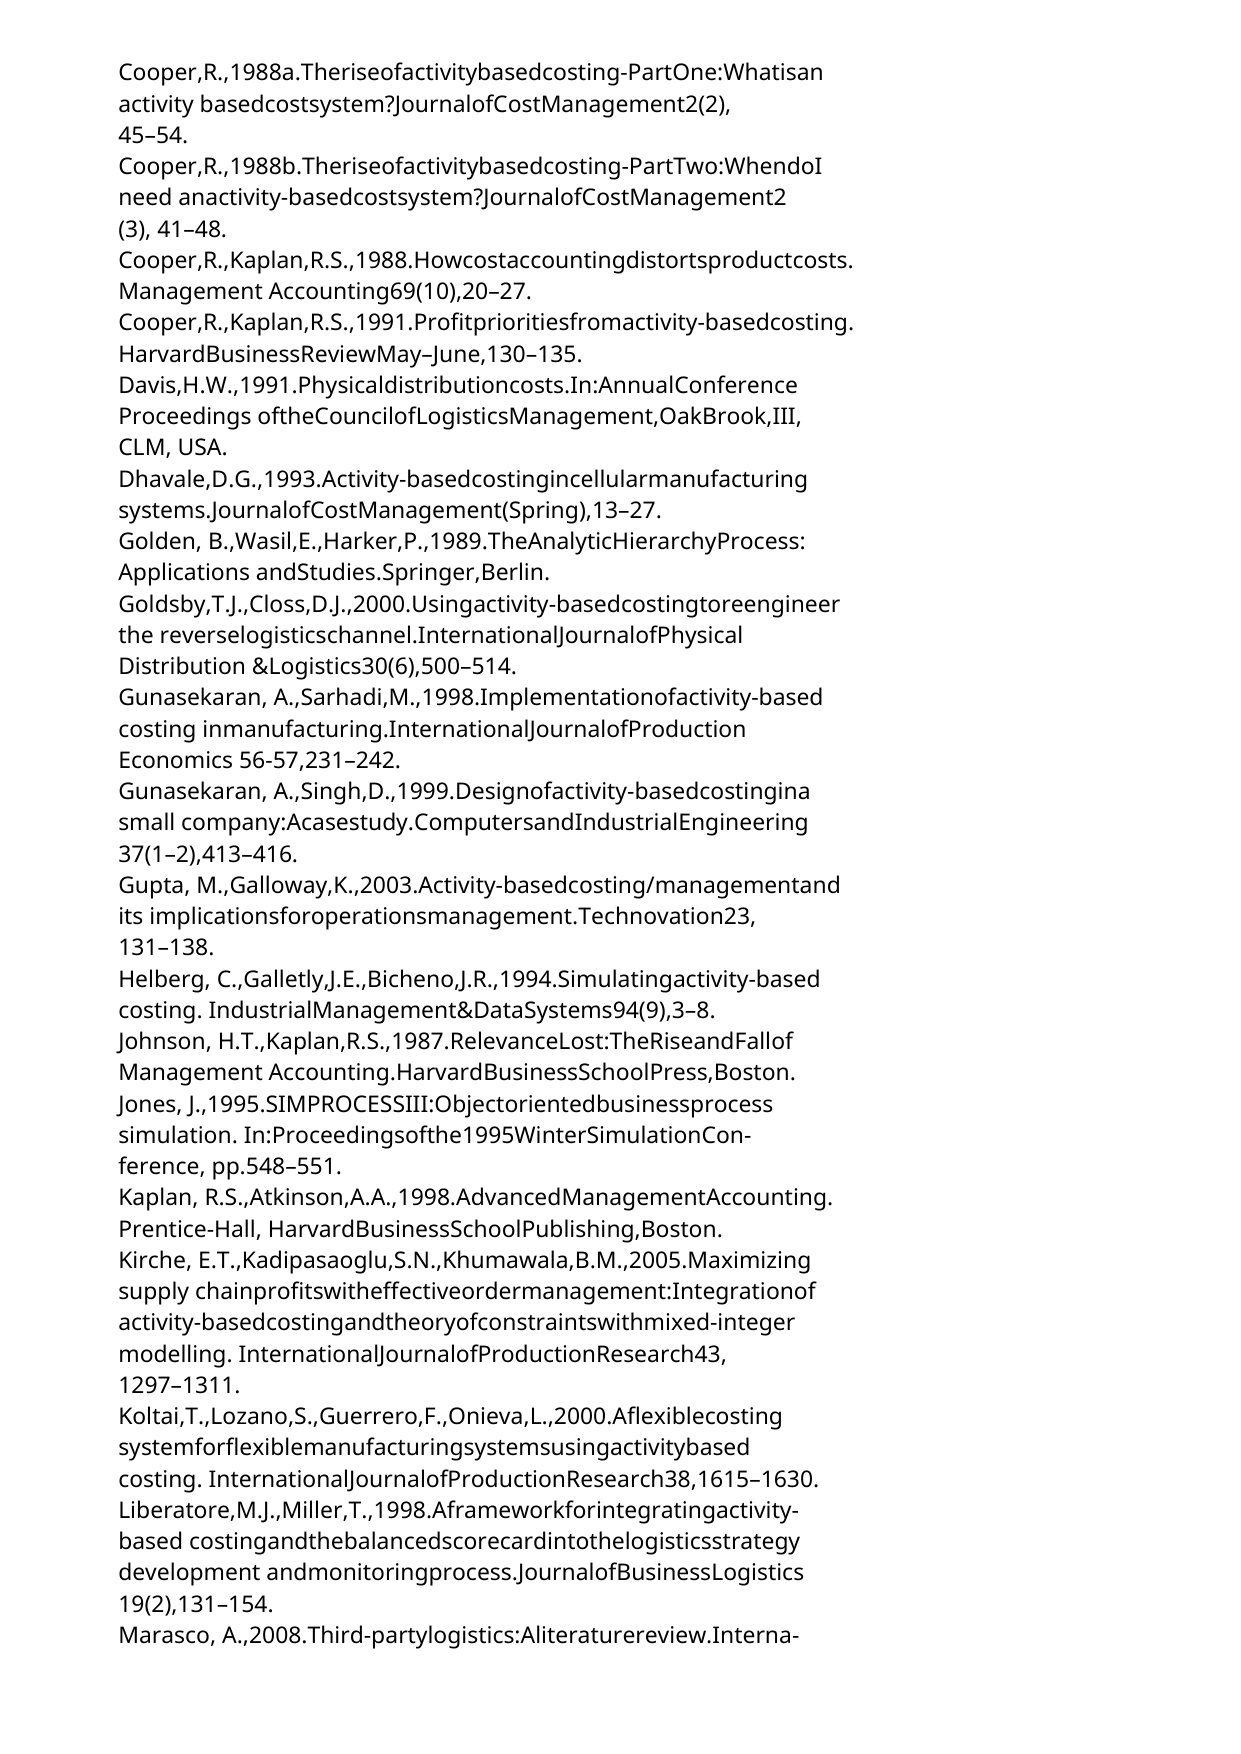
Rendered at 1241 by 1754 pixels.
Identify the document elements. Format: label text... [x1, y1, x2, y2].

text Goldsby,T.J.,Closs,D.J.,2000.Usingactivity-basedcostingtoreengineer [118, 587, 1122, 619]
text 1297–1311. [118, 1369, 1122, 1400]
text 37(1–2),413–416. [118, 837, 1122, 869]
text the reverselogisticschannel.InternationalJournalofPhysical [118, 619, 1122, 650]
text Applications andStudies.Springer,Berlin. [118, 556, 1122, 587]
text 45–54. [118, 119, 1122, 150]
text systems.JournalofCostManagement(Spring),13–27. [118, 494, 1122, 525]
text 131–138. [118, 931, 1122, 962]
text Gunasekaran, A.,Sarhadi,M.,1998.Implementationofactivity-based [118, 681, 1122, 712]
text Dhavale,D.G.,1993.Activity-basedcostingincellularmanufacturing [118, 462, 1122, 494]
text need anactivity-basedcostsystem?JournalofCostManagement2 [118, 181, 1122, 212]
text Distribution &Logistics30(6),500–514. [118, 650, 1122, 681]
text Cooper,R.,Kaplan,R.S.,1991.Profitprioritiesfromactivity-basedcosting. [118, 306, 1122, 337]
text Gunasekaran, A.,Singh,D.,1999.Designofactivity-basedcostingina [118, 775, 1122, 806]
text Cooper,R.,1988b.Theriseofactivitybasedcosting-PartTwo:WhendoI [118, 150, 1122, 181]
text activity basedcostsystem?JournalofCostManagement2(2), [118, 87, 1122, 119]
text ference, pp.548–551. [118, 1150, 1122, 1181]
text Cooper,R.,1988a.Theriseofactivitybasedcosting-PartOne:Whatisan [118, 56, 1122, 87]
text Kirche, E.T.,Kadipasaoglu,S.N.,Khumawala,B.M.,2005.Maximizing [118, 1244, 1122, 1275]
text development andmonitoringprocess.JournalofBusinessLogistics [118, 1556, 1122, 1587]
text 19(2),131–154. [118, 1587, 1122, 1619]
text Proceedings oftheCouncilofLogisticsManagement,OakBrook,III, [118, 400, 1122, 431]
text small company:Acasestudy.ComputersandIndustrialEngineering [118, 806, 1122, 837]
text Helberg, C.,Galletly,J.E.,Bicheno,J.R.,1994.Simulatingactivity-based [118, 962, 1122, 994]
text Management Accounting69(10),20–27. [118, 275, 1122, 306]
text Prentice-Hall, HarvardBusinessSchoolPublishing,Boston. [118, 1212, 1122, 1244]
text activity-basedcostingandtheoryofconstraintswithmixed-integer [118, 1306, 1122, 1337]
text Liberatore,M.J.,Miller,T.,1998.Aframeworkforintegratingactivity- [118, 1494, 1122, 1525]
text modelling. InternationalJournalofProductionResearch43, [118, 1337, 1122, 1369]
text HarvardBusinessReviewMay–June,130–135. [118, 337, 1122, 369]
text Golden, B.,Wasil,E.,Harker,P.,1989.TheAnalyticHierarchyProcess: [118, 525, 1122, 556]
text Marasco, A.,2008.Third-partylogistics:Aliteraturereview.Interna- [118, 1619, 1122, 1650]
text Kaplan, R.S.,Atkinson,A.A.,1998.AdvancedManagementAccounting. [118, 1181, 1122, 1212]
text Davis,H.W.,1991.Physicaldistributioncosts.In:AnnualConference [118, 369, 1122, 400]
text costing. InternationalJournalofProductionResearch38,1615–1630. [118, 1462, 1122, 1494]
text costing. IndustrialManagement&DataSystems94(9),3–8. [118, 994, 1122, 1025]
text based costingandthebalancedscorecardintothelogisticsstrategy [118, 1525, 1122, 1556]
text Koltai,T.,Lozano,S.,Guerrero,F.,Onieva,L.,2000.Aflexiblecosting [118, 1400, 1122, 1431]
text systemforflexiblemanufacturingsystemsusingactivitybased [118, 1431, 1122, 1462]
text Management Accounting.HarvardBusinessSchoolPress,Boston. [118, 1056, 1122, 1087]
text Gupta, M.,Galloway,K.,2003.Activity-basedcosting/managementand [118, 869, 1122, 900]
text Economics 56-57,231–242. [118, 744, 1122, 775]
text Johnson, H.T.,Kaplan,R.S.,1987.RelevanceLost:TheRiseandFallof [118, 1025, 1122, 1056]
text Jones, J.,1995.SIMPROCESSIII:Objectorientedbusinessprocess [118, 1087, 1122, 1119]
text costing inmanufacturing.InternationalJournalofProduction [118, 712, 1122, 744]
text Cooper,R.,Kaplan,R.S.,1988.Howcostaccountingdistortsproductcosts. [118, 244, 1122, 275]
text supply chainprofitswitheffectiveordermanagement:Integrationof [118, 1275, 1122, 1306]
text (3), 41–48. [118, 212, 1122, 244]
text CLM, USA. [118, 431, 1122, 462]
text simulation. In:Proceedingsofthe1995WinterSimulationCon- [118, 1119, 1122, 1150]
text its implicationsforoperationsmanagement.Technovation23, [118, 900, 1122, 931]
